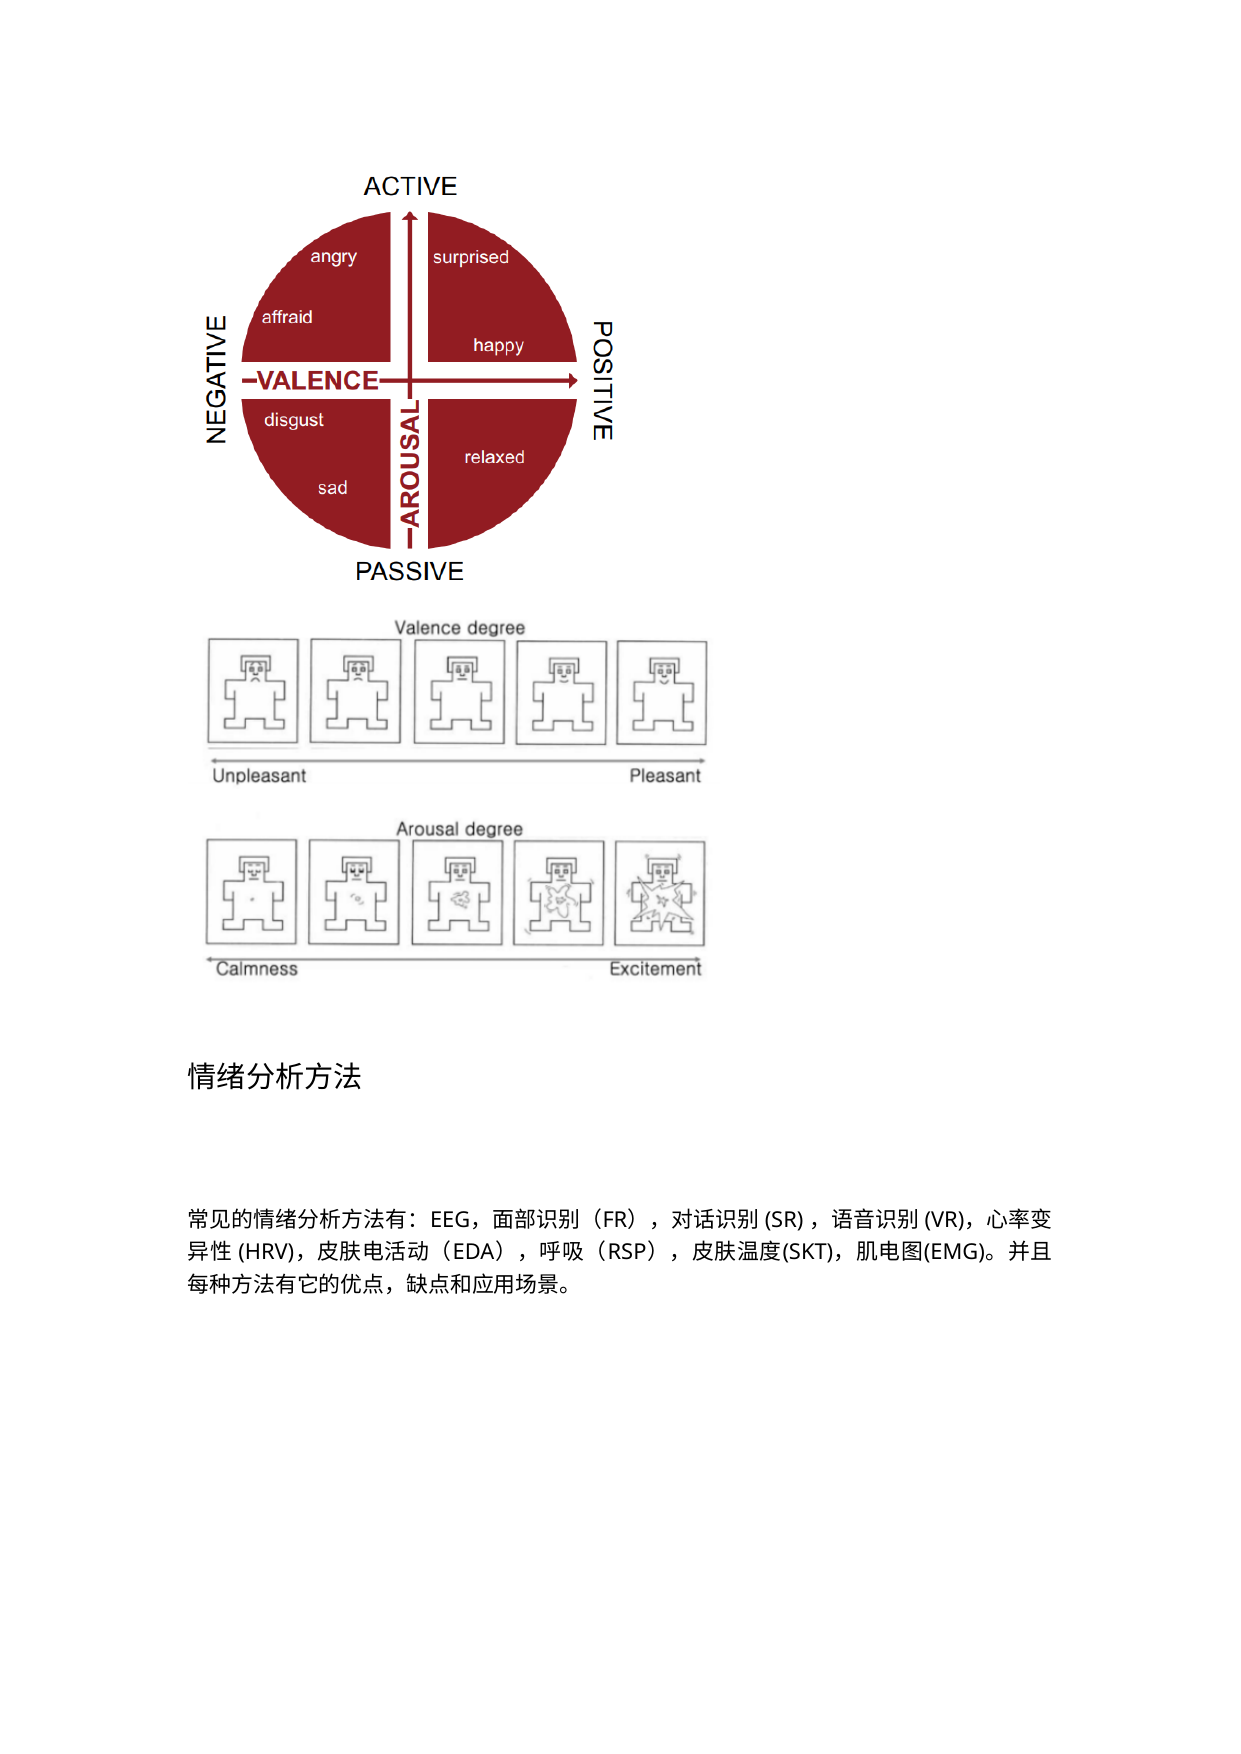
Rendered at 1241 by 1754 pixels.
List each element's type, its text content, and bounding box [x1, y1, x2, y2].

picture [187, 617, 721, 988]
text 常见的情绪分析方法有：EEG，面部识别（FR），对话识别 (SR) ，语音识别 (VR)，心率变异性 (HRV)，皮肤电活动（EDA），呼吸（RSP），皮肤温度(SKT)，肌电图(EMG)。并且每种方法有它的优点，缺点和应用场景。 [187, 1201, 1053, 1299]
picture [187, 162, 633, 591]
subtitle 情绪分析方法 [187, 1042, 1053, 1107]
